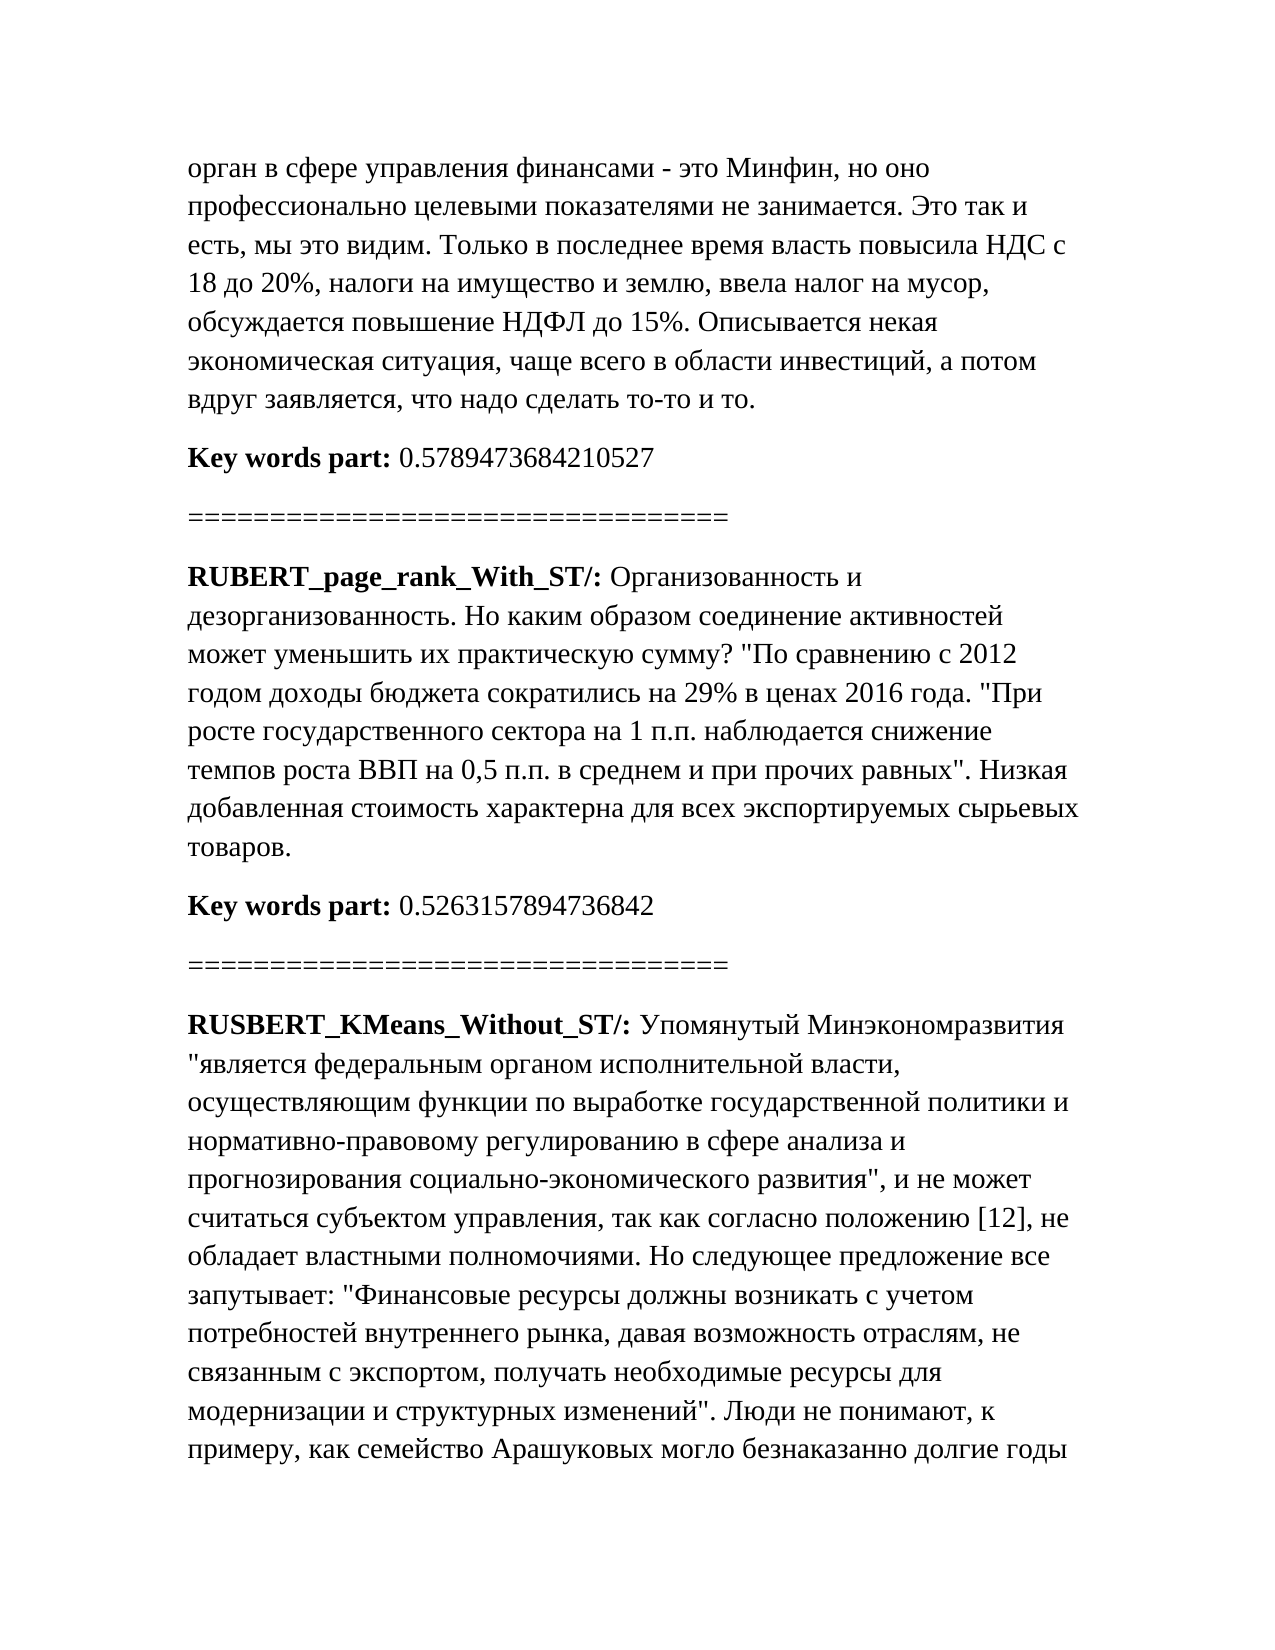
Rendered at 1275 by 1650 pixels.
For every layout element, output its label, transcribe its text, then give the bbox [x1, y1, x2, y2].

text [187, 1007, 1087, 1465]
text Key words part: 0.5263157894736842 [187, 888, 1087, 922]
text ================================= [187, 500, 1087, 533]
text RUBERT_page_rank_With_ST/: Организованность и дезорганизованность. Но каким образом соединение активностей может уменьшить их практическую сумму? "По сравнению с 2012 годом доходы бюджета сократились на 29% в ценах 2016 года. "При росте государственного сектора на 1 п.п. наблюдается снижение темпов роста ВВП на 0,5 п.п. в среднем и при прочих равных". Низкая добавленная стоимость характерна для всех экспортируемых сырьевых товаров. [187, 559, 1087, 863]
text ================================= [187, 948, 1087, 981]
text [187, 150, 1087, 415]
text Key words part: 0.5789473684210527 [187, 441, 1087, 474]
